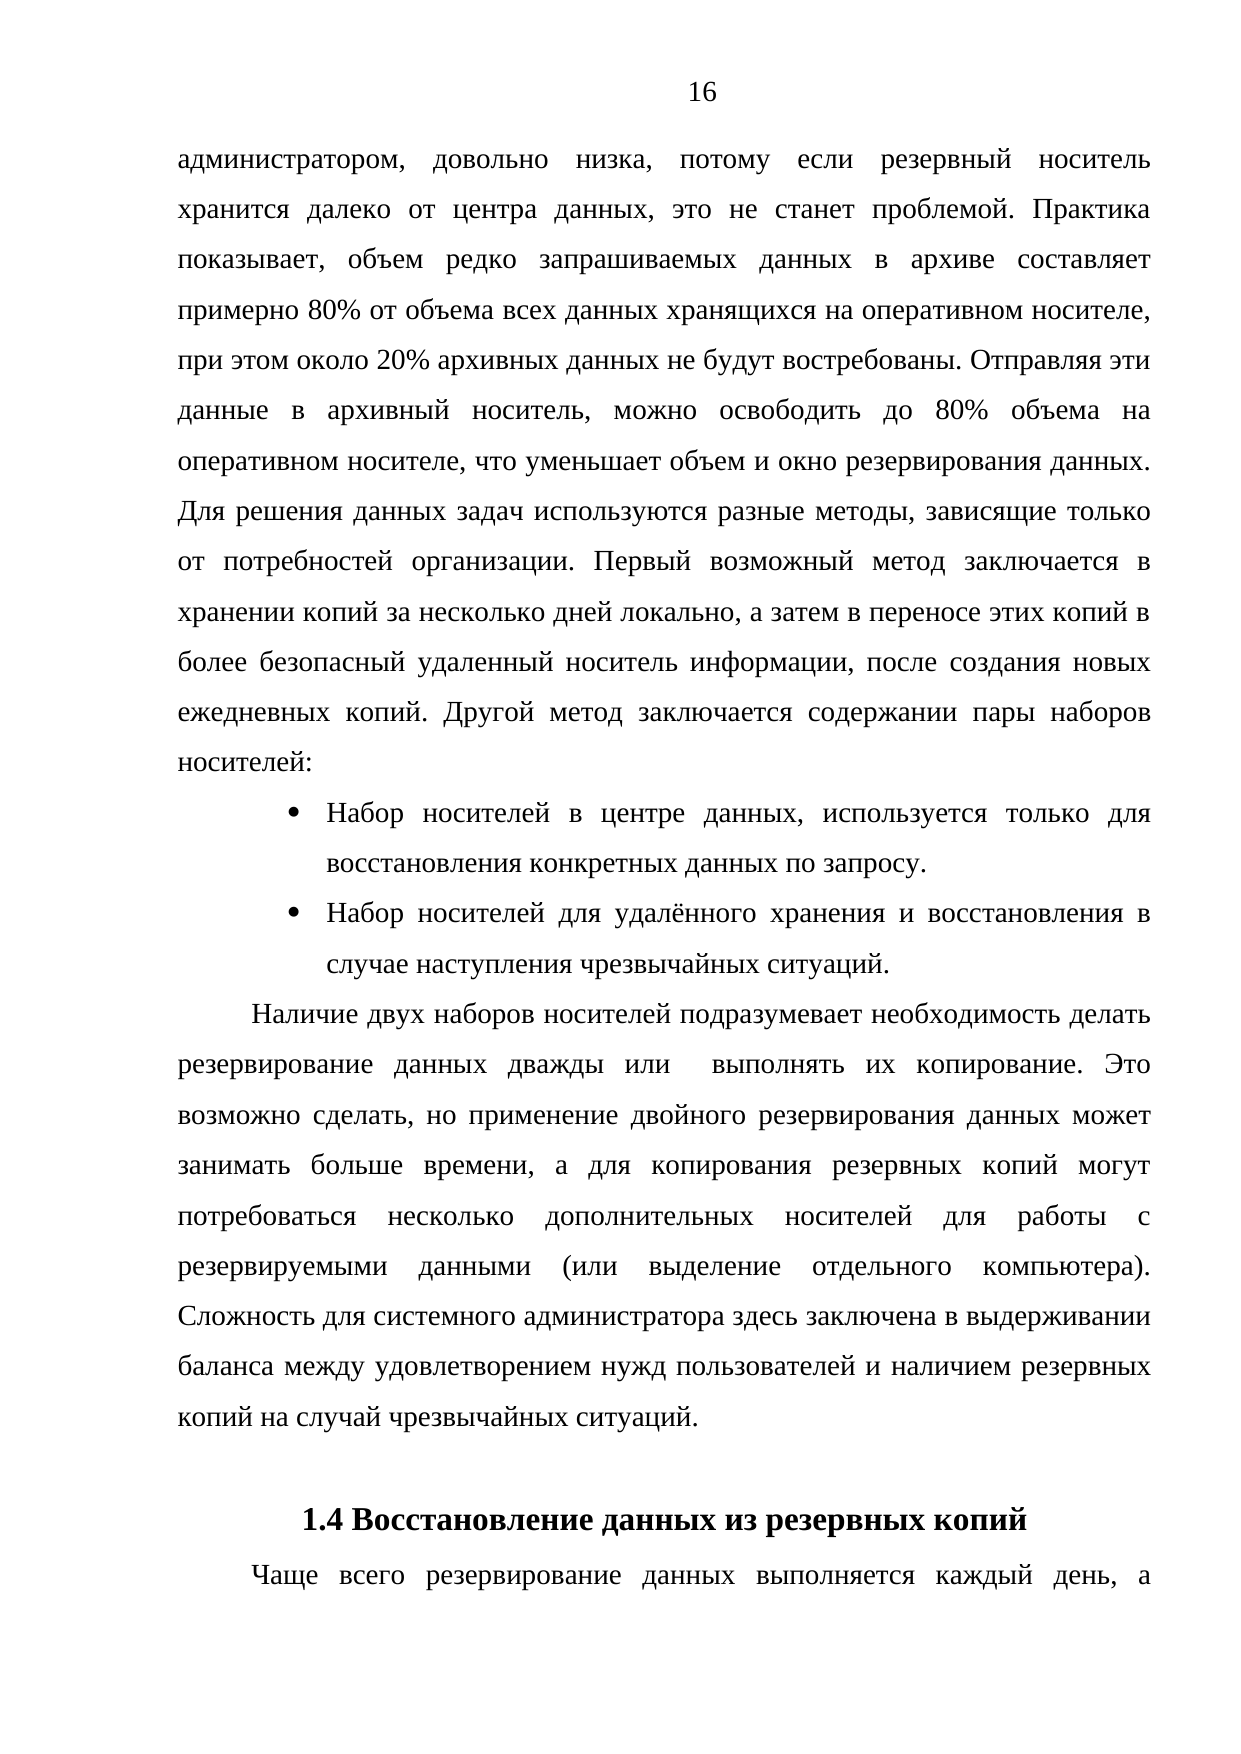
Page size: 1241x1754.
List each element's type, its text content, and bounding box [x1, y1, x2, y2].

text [177, 1557, 1152, 1591]
text Наличие двух наборов носителей подразумевает необходимость делать резервирование данных дважды или выполнять их копирование. Это возможно сделать, но применение двойного резервирования данных может занимать больше времени, а для копирования резервных копий могут потребоваться несколько дополнительных носителей для работы с резервируемыми данными (или выделение отдельного компьютера). Сложность для системного администратора здесь заключена в выдерживании баланса между удовлетворением нужд пользователей и наличием резервных копий на случай чрезвычайных ситуаций. [177, 996, 1152, 1432]
subtitle 1.4 Восстановление данных из резервных копий [177, 1499, 1152, 1538]
list Набор носителей для удалённого хранения и восстановления в случае наступления чрезвычайных ситуаций. [288, 896, 1152, 979]
list Набор носителей в центре данных, используется только для восстановления конкретных данных по запросу. [288, 795, 1152, 879]
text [177, 141, 1152, 778]
